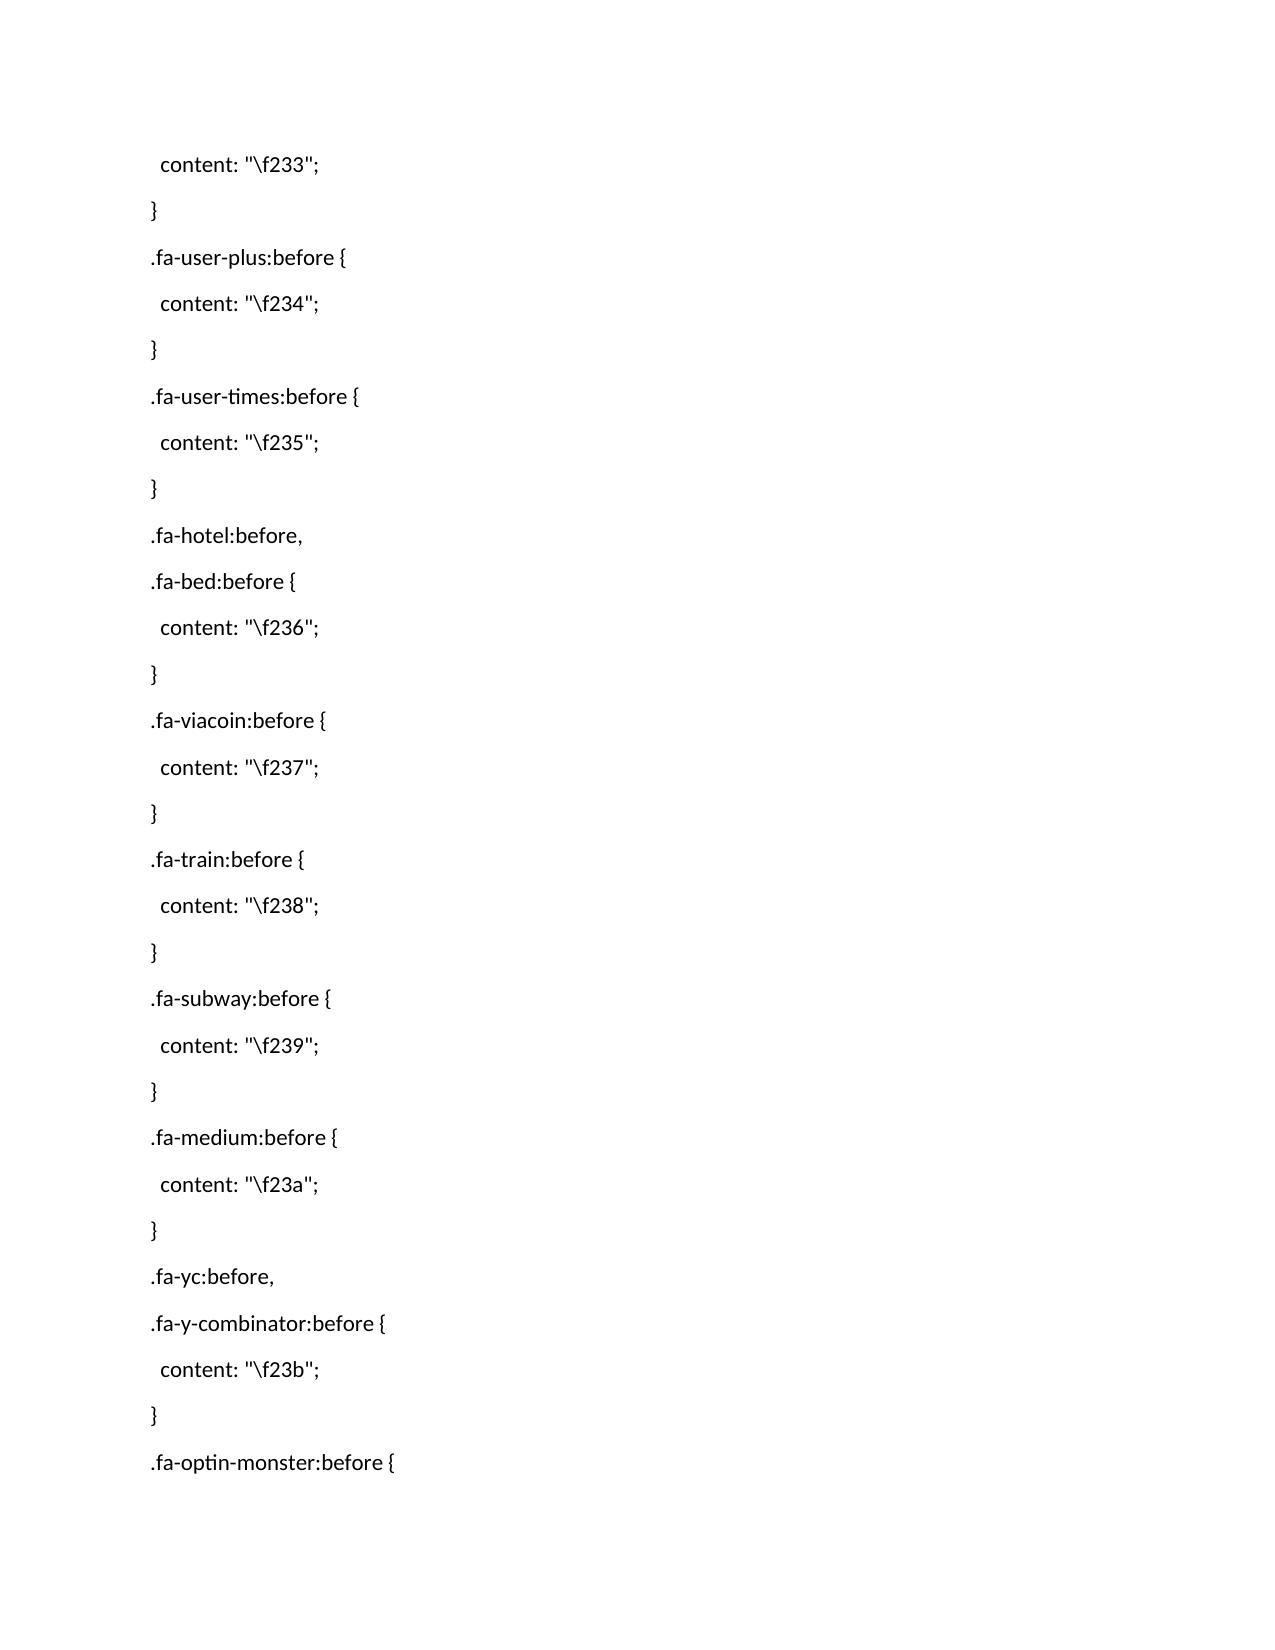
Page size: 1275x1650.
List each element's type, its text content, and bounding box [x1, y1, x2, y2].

text content: "\f236"; [150, 613, 1125, 642]
text } [150, 1402, 1125, 1429]
text .fa-yc:before, [150, 1262, 1125, 1291]
text content: "\f233"; [150, 150, 1125, 178]
text .fa-optin-monster:before { [150, 1448, 1125, 1476]
text .fa-subway:before { [150, 984, 1125, 1012]
text .fa-user-times:before { [150, 382, 1125, 410]
text .fa-viacoin:before { [150, 706, 1125, 734]
text } [150, 1216, 1125, 1244]
text } [150, 1077, 1125, 1105]
text content: "\f23b"; [150, 1355, 1125, 1383]
text } [150, 196, 1125, 224]
text } [150, 938, 1125, 966]
text .fa-user-plus:before { [150, 243, 1125, 271]
text .fa-medium:before { [150, 1123, 1125, 1151]
text .fa-hotel:before, [150, 521, 1125, 549]
text } [150, 799, 1125, 827]
text .fa-train:before { [150, 845, 1125, 873]
text } [150, 474, 1125, 502]
text content: "\f238"; [150, 892, 1125, 920]
text .fa-bed:before { [150, 567, 1125, 595]
text content: "\f235"; [150, 428, 1125, 456]
text .fa-y-combinator:before { [150, 1309, 1125, 1337]
text } [150, 335, 1125, 363]
text content: "\f23a"; [150, 1170, 1125, 1198]
text content: "\f237"; [150, 753, 1125, 781]
text content: "\f234"; [150, 289, 1125, 317]
text } [150, 660, 1125, 688]
text content: "\f239"; [150, 1031, 1125, 1059]
